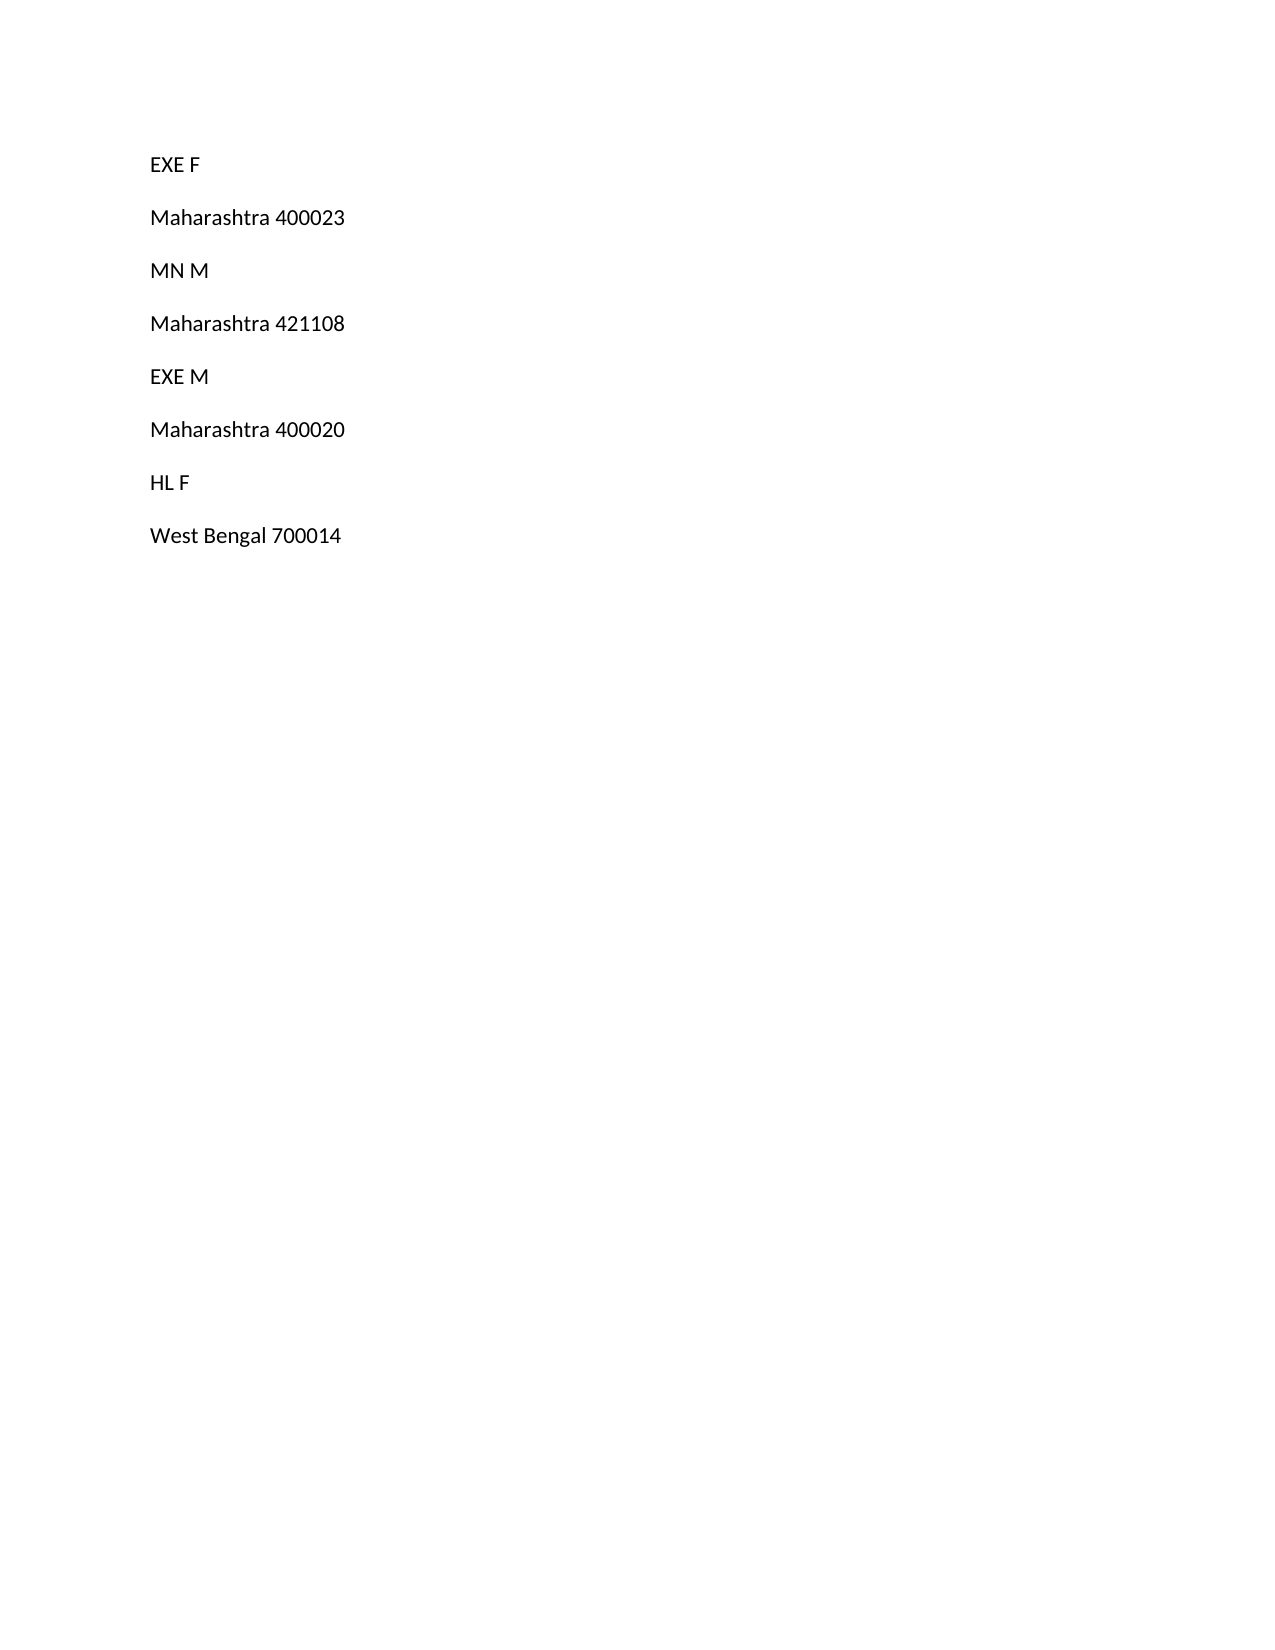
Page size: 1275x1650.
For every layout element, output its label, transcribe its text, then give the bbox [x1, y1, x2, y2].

text Maharashtra 400020 [150, 415, 1125, 443]
text Maharashtra 421108 [150, 309, 1125, 337]
text EXE F [150, 150, 1125, 178]
text HL F [150, 468, 1125, 496]
text MN M [150, 256, 1125, 284]
text West Bengal 700014 [150, 521, 1125, 549]
text EXE M [150, 362, 1125, 390]
text Maharashtra 400023 [150, 203, 1125, 231]
